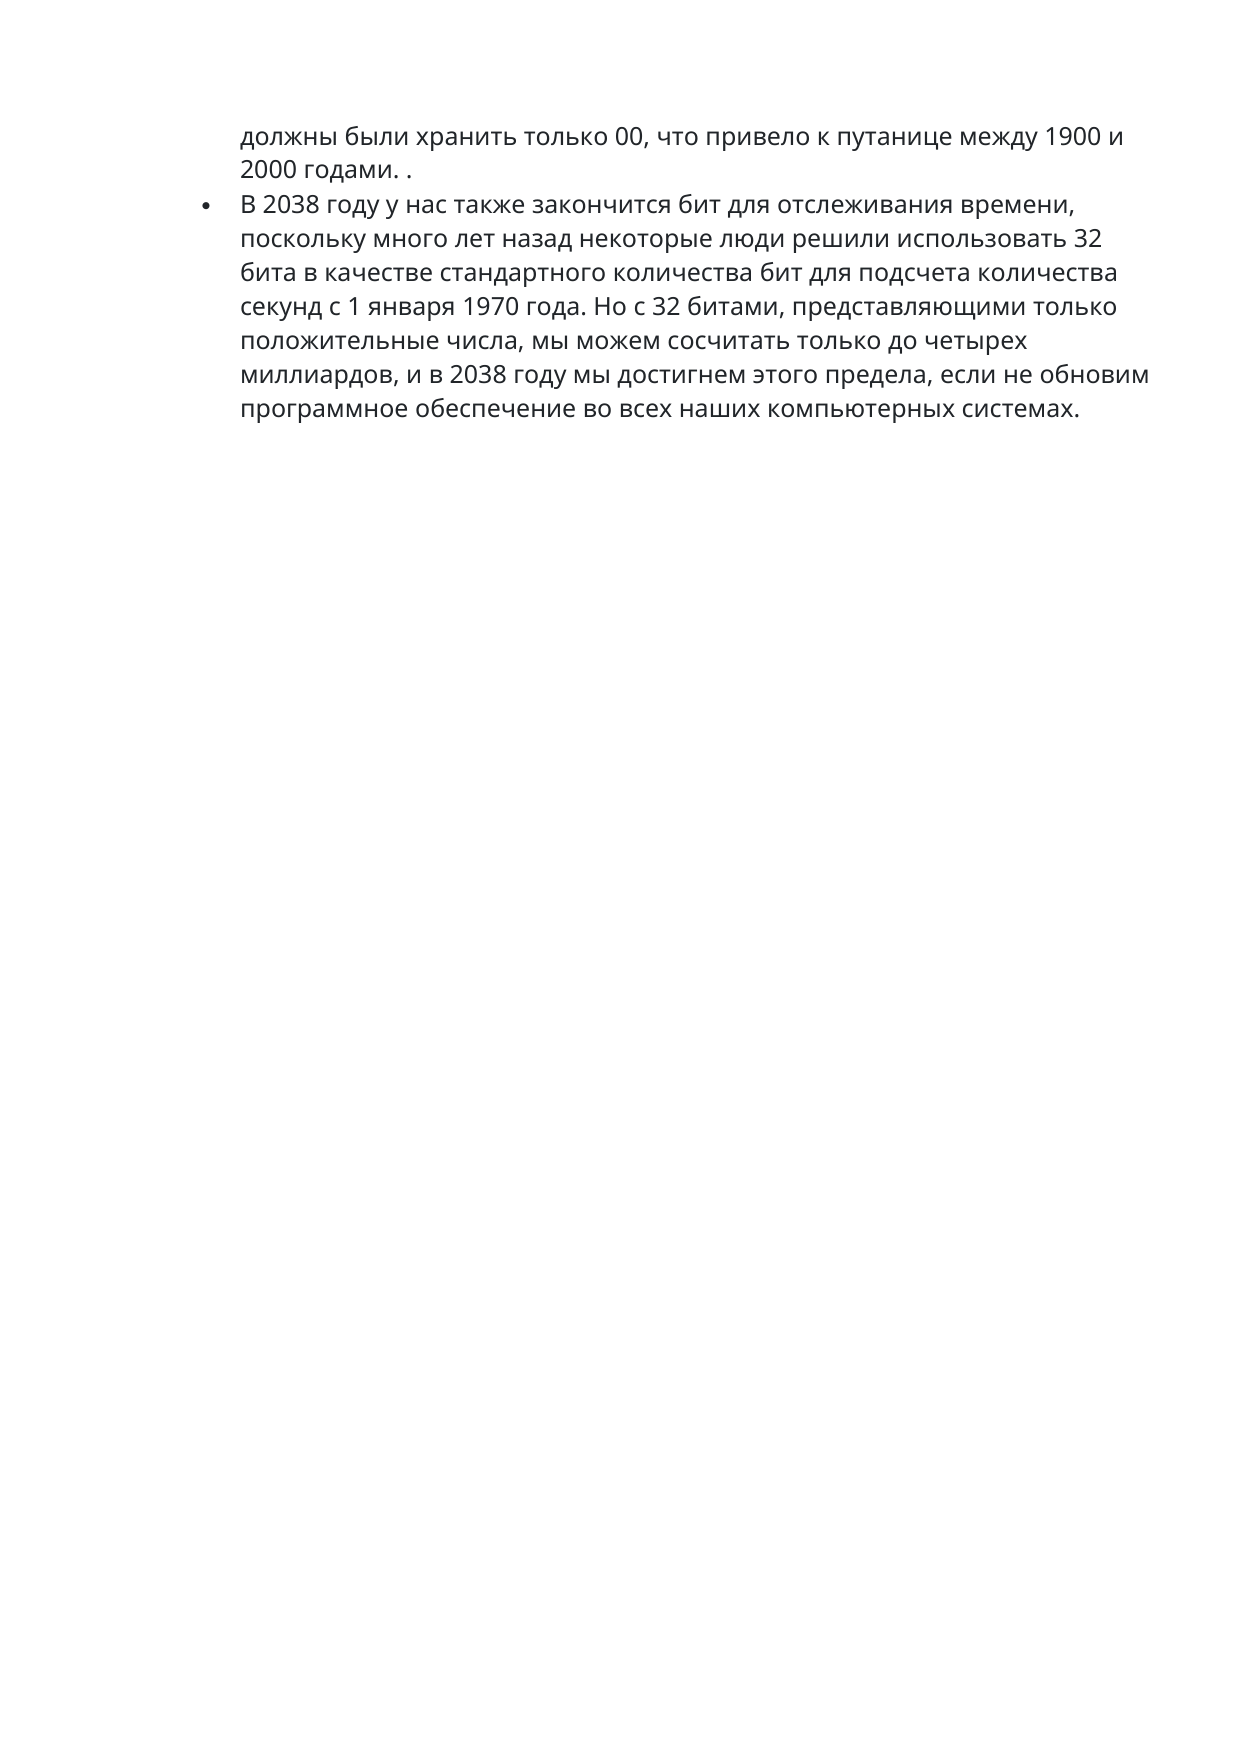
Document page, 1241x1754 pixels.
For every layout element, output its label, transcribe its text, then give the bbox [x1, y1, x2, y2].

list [202, 118, 1152, 186]
list В 2038 году у нас также закончится бит для отслеживания времени, поскольку много лет назад некоторые люди решили использовать 32 бита в качестве стандартного количества бит для подсчета количества секунд с 1 января 1970 года. Но с 32 битами, представляющими только положительные числа, мы можем сосчитать только до четырех миллиардов, и в 2038 году мы достигнем этого предела, если не обновим программное обеспечение во всех наших компьютерных системах. [202, 186, 1152, 425]
